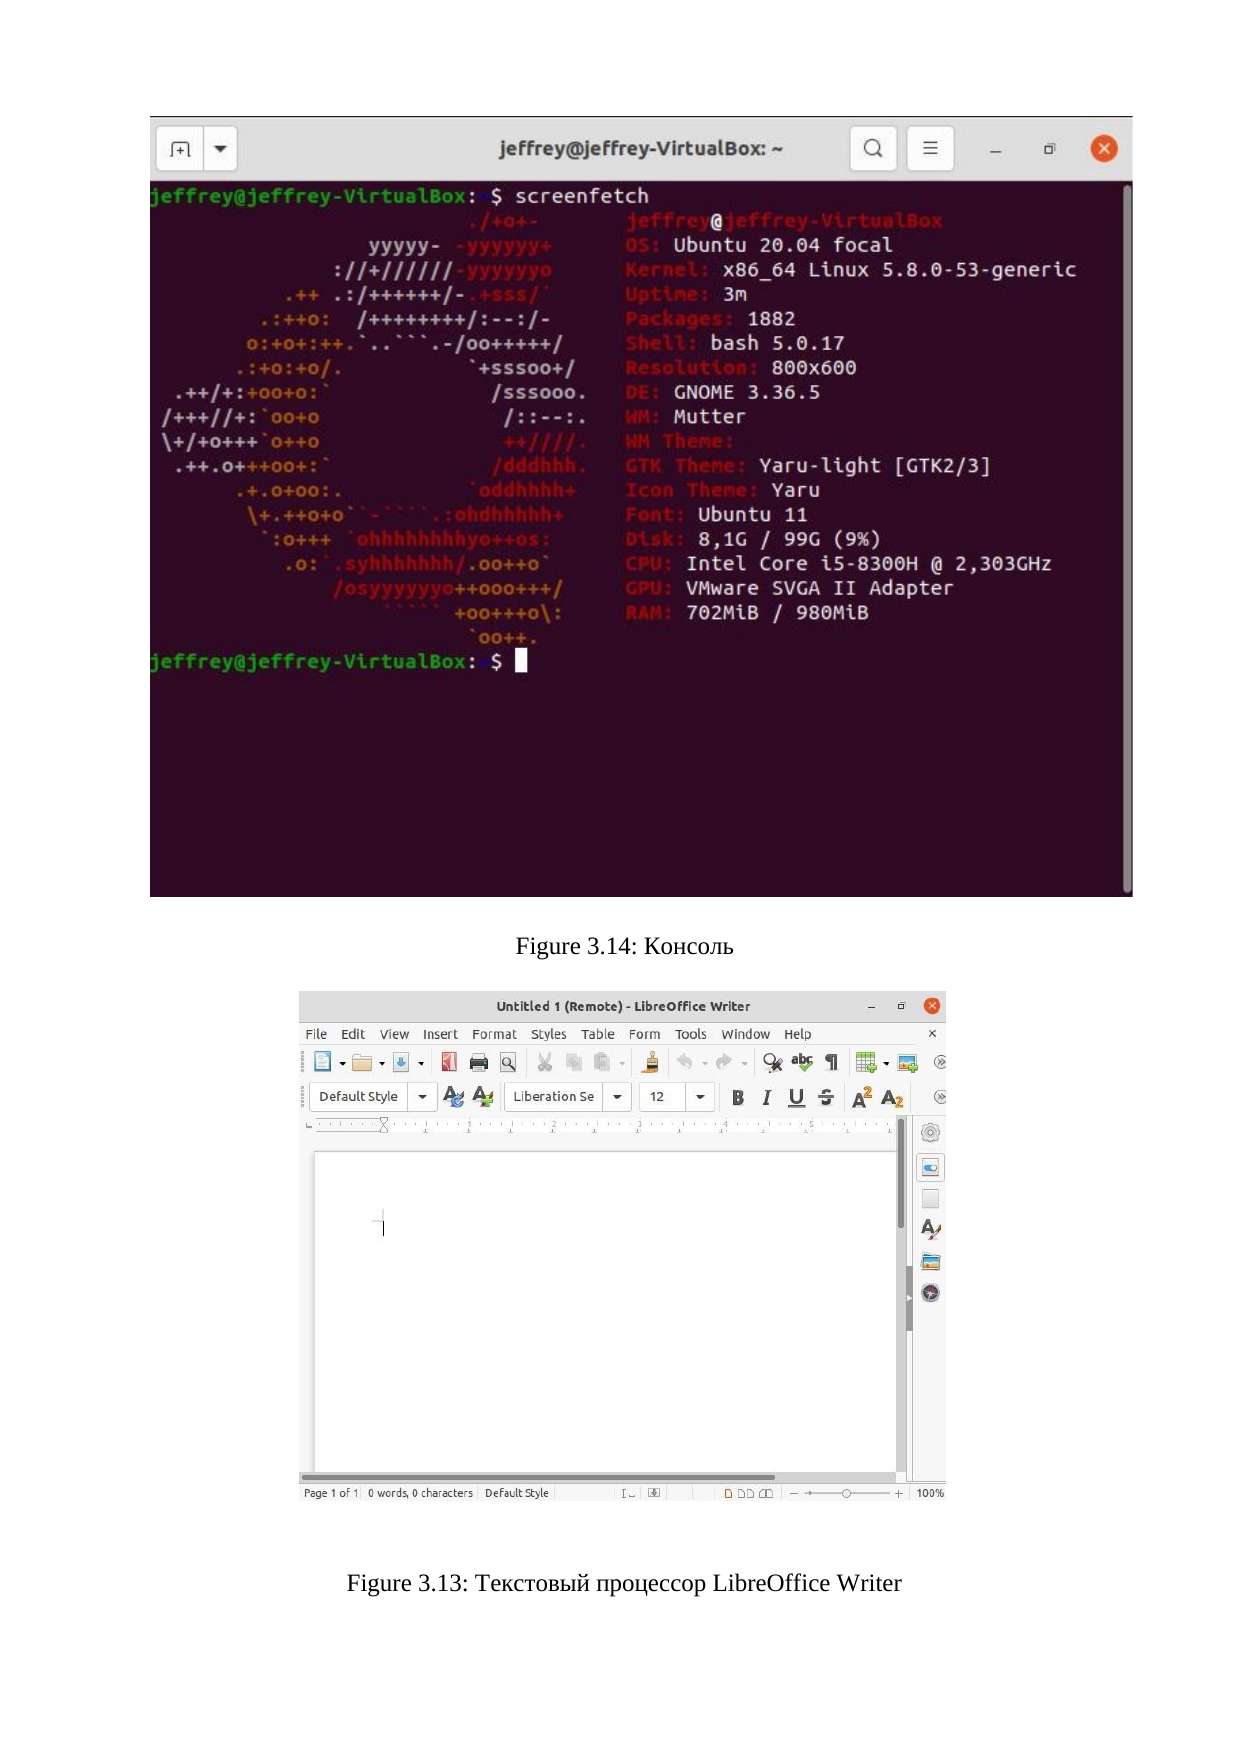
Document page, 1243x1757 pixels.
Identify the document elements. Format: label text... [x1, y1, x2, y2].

picture [298, 991, 947, 1501]
picture [150, 116, 1133, 897]
text Figure 3.14: Консоль [434, 931, 815, 960]
text Figure 3.13: Текстовый процессор LibreOffice Writer [146, 1568, 1102, 1597]
